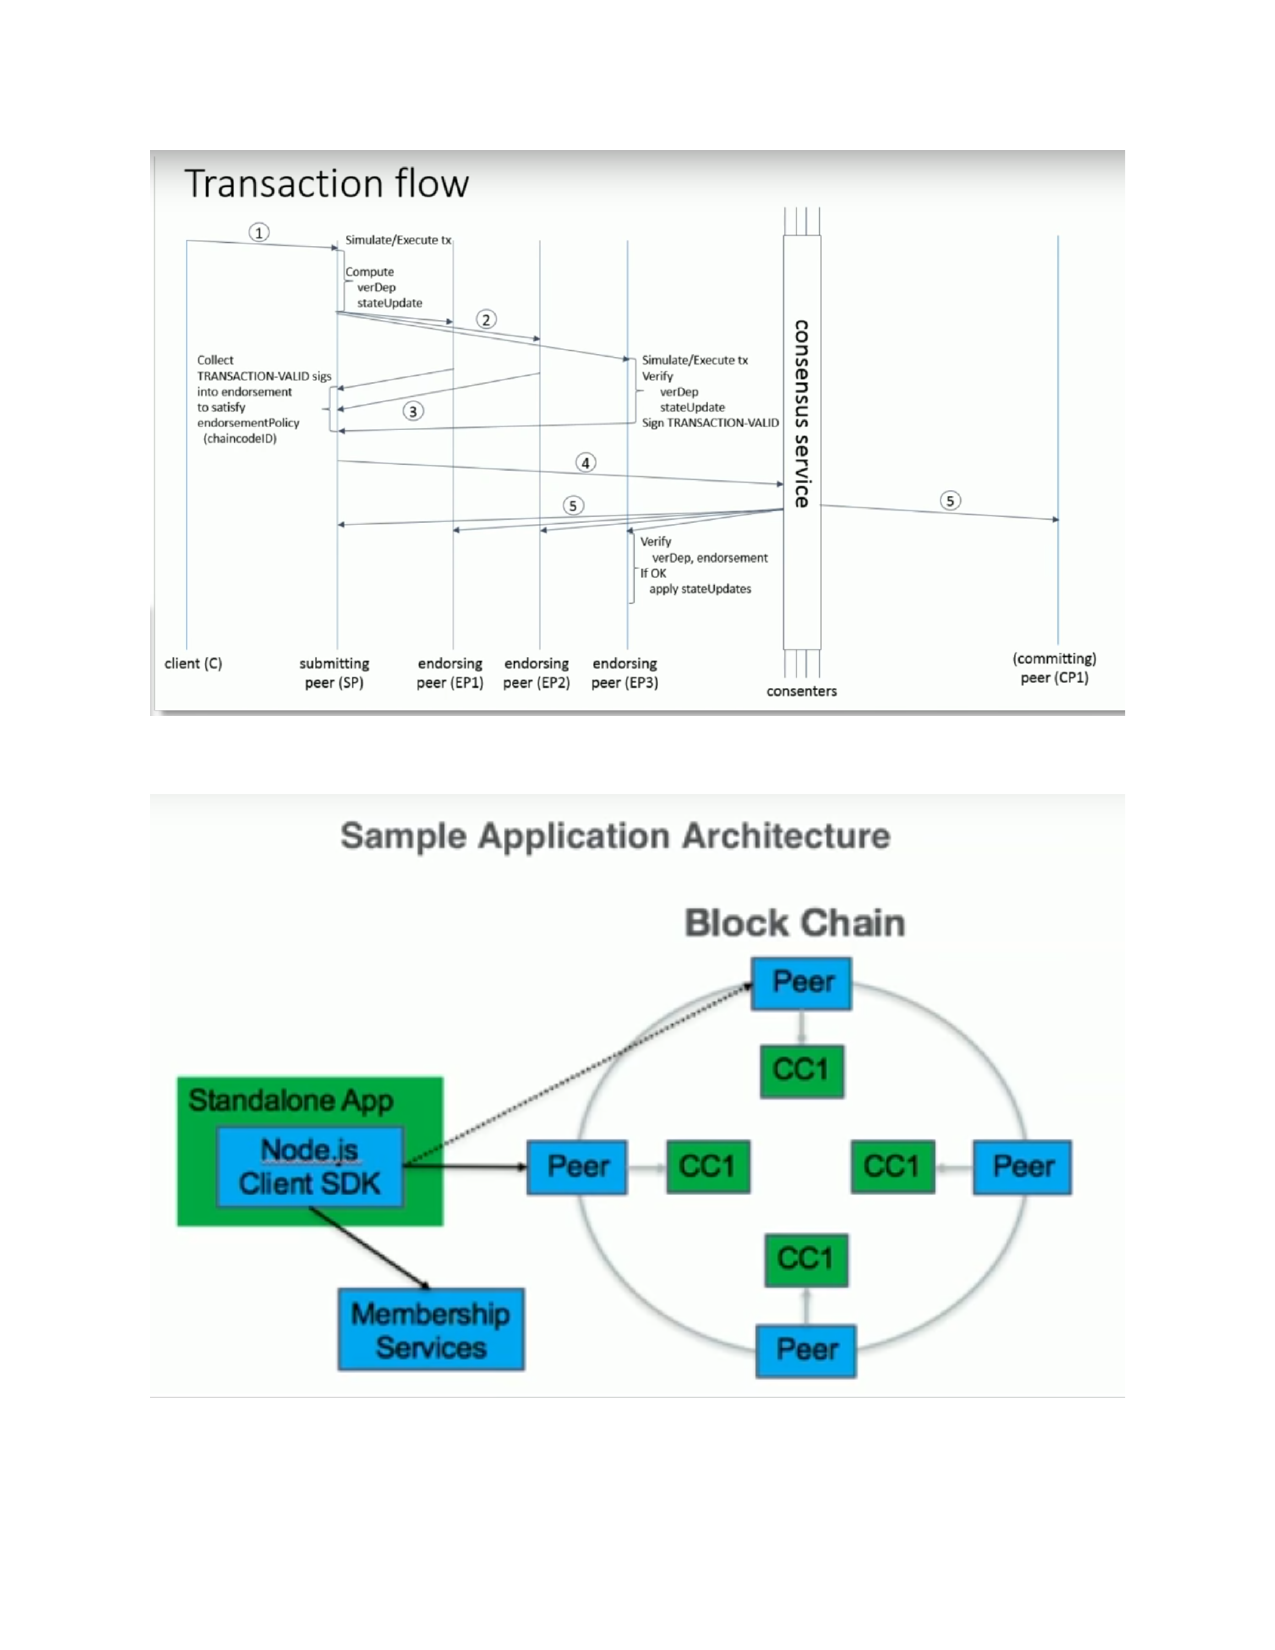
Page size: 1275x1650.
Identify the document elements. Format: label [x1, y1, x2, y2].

picture [150, 794, 1125, 1398]
picture [150, 150, 1125, 716]
